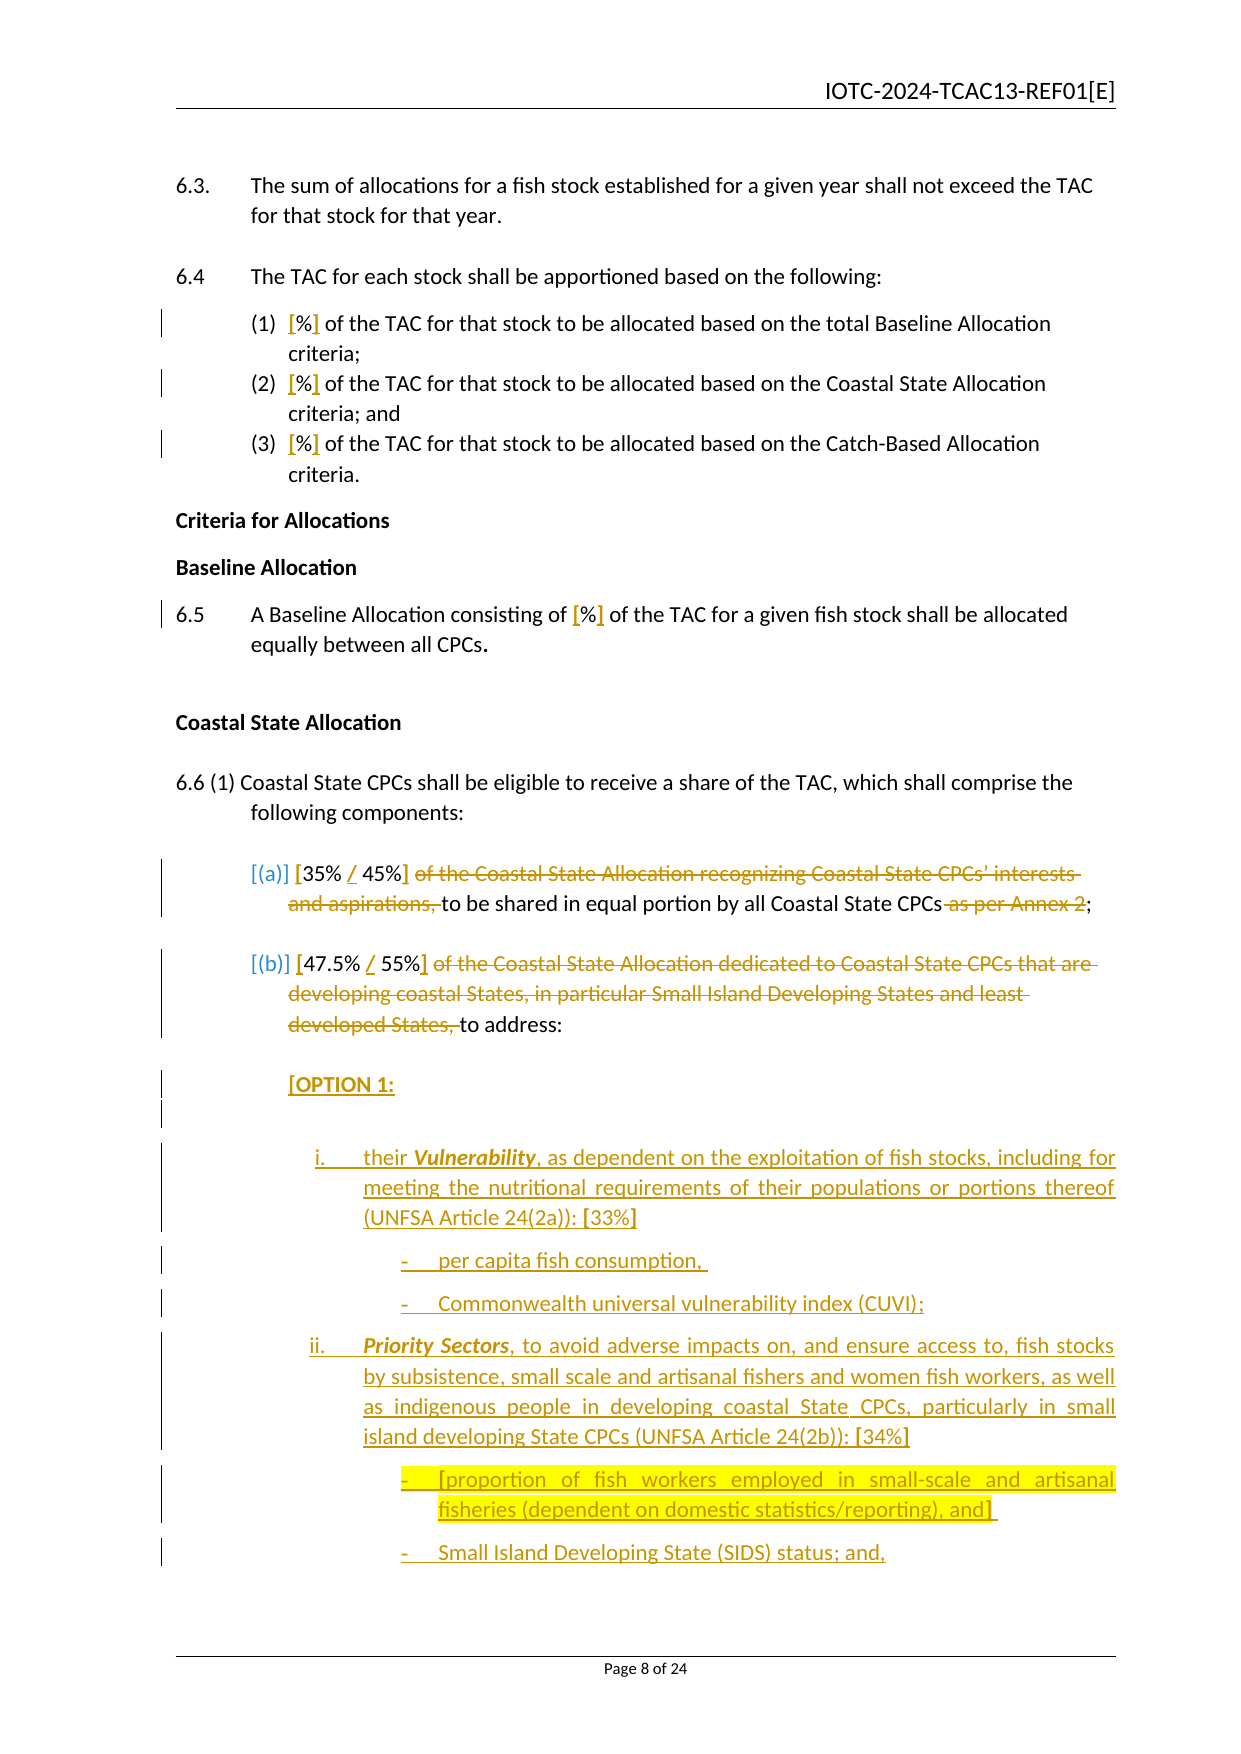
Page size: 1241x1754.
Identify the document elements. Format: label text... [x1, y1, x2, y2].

list % of the TAC for that stock to be allocated based on the Coastal State Allocation criteria; and [251, 369, 1116, 427]
list % of the TAC for that stock to be allocated based on the total Baseline Allocation criteria; [251, 309, 1116, 367]
text 6.4 The TAC for each stock shall be apportioned based on the following: [176, 262, 1116, 290]
list The sum of allocations for a fish stock established for a given year shall not exceed the TAC for that stock for that year. [176, 171, 1116, 229]
text 6.5 A Baseline Allocation consisting of % of the TAC for a given fish stock shall be allocated equally between all CPCs. [176, 600, 1116, 659]
text Coastal State Allocation [176, 708, 1116, 736]
list 35% 45% to be shared in equal portion by all Coastal State CPCs; [251, 859, 1116, 917]
text 6.6 (1) Coastal State CPCs shall be eligible to receive a share of the TAC, which shall comprise the following components: [176, 768, 1116, 826]
text Baseline Allocation [176, 553, 1116, 582]
text Criteria for Allocations [176, 507, 1116, 535]
list % of the TAC for that stock to be allocated based on the Catch-Based Allocation criteria. [251, 429, 1116, 488]
list 47.5% 55% to address: [251, 949, 1116, 1038]
